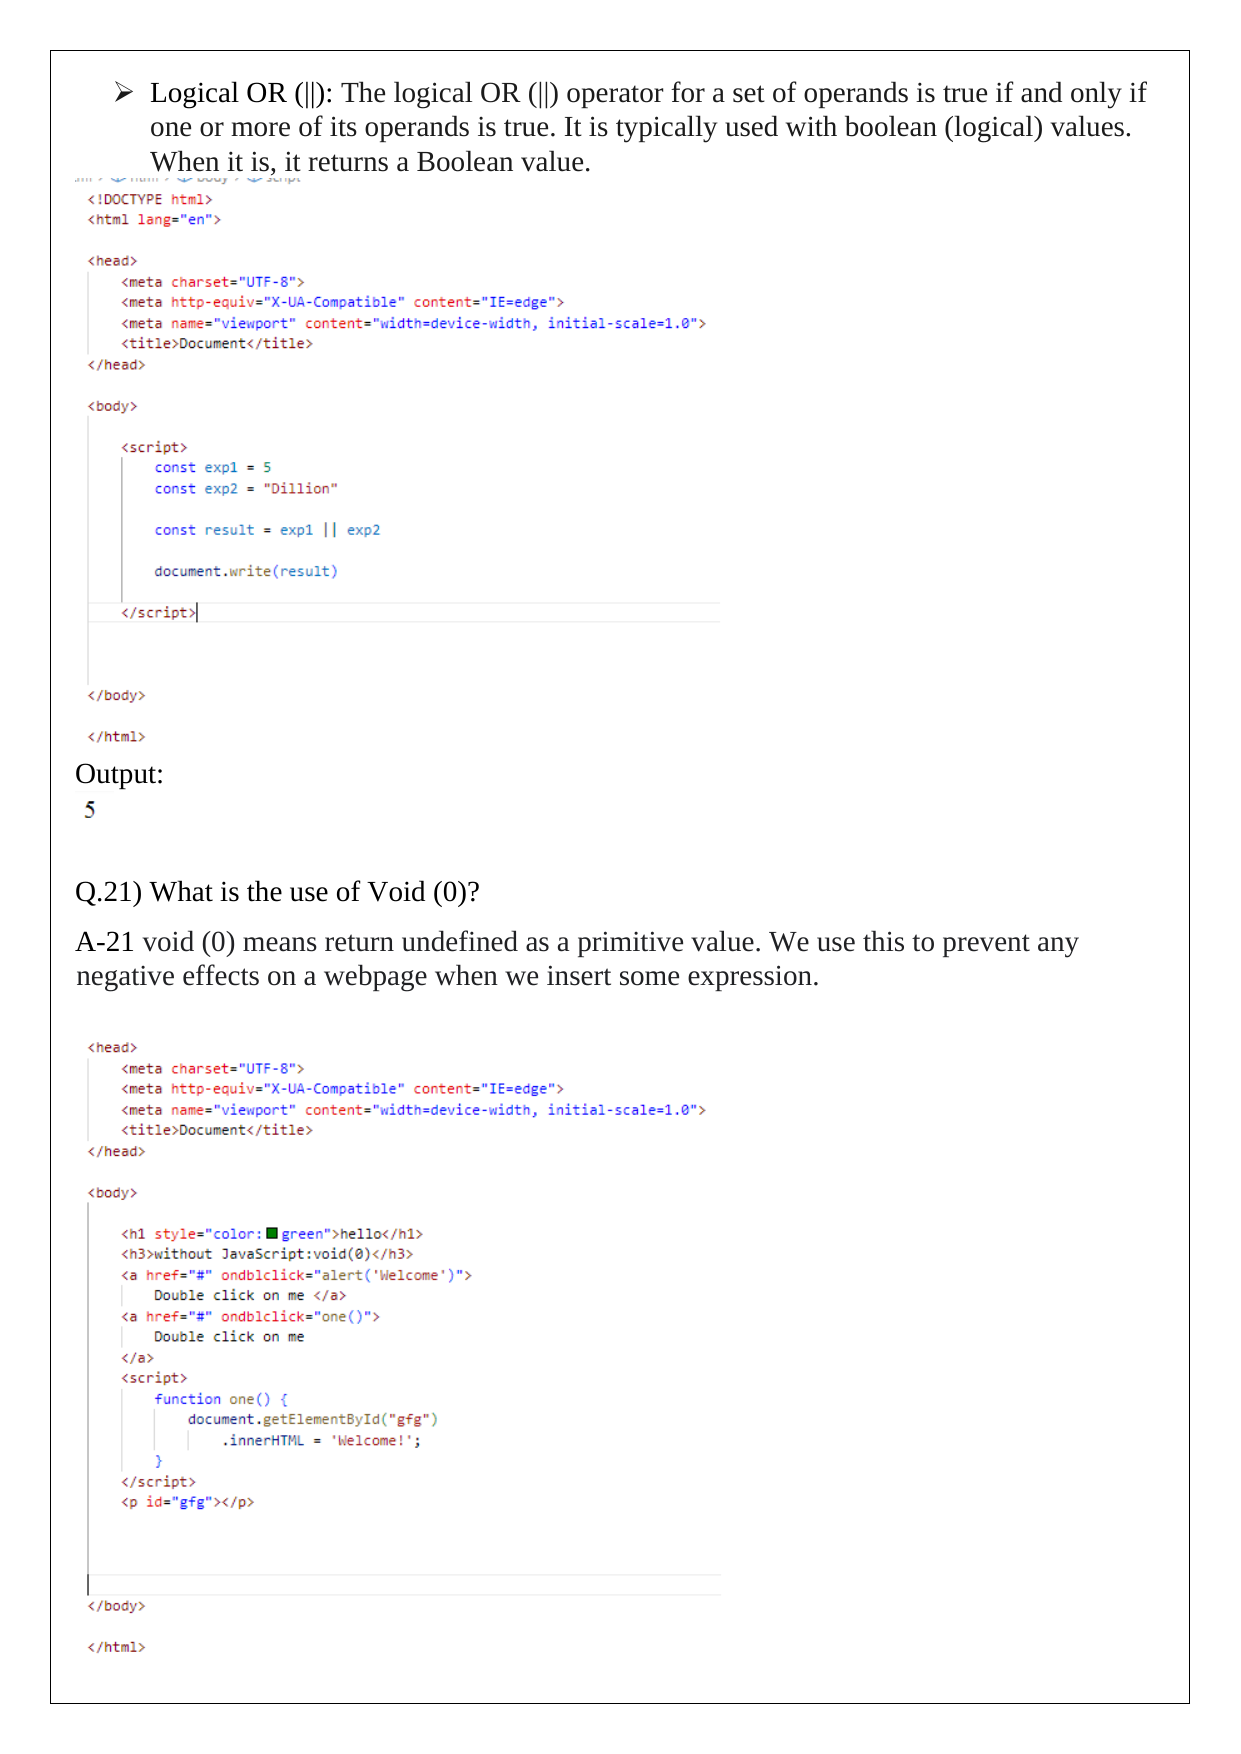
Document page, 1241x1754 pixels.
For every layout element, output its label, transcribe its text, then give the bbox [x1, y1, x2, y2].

picture [75, 178, 721, 754]
text Output: [75, 756, 1165, 789]
subtitle Logical OR (||): The logical OR (||) operator for a set of operands is true if and only if one or more of its operands is true. It is typically used with boolean (logical) values. When it is, it returns a Boolean value. [112, 75, 1165, 178]
picture [75, 791, 114, 836]
picture [75, 1027, 722, 1667]
text Q.21) What is the use of Void (0)? [75, 874, 1165, 907]
text A-21 void (0) means return undefined as a primitive value. We use this to prevent any negative effects on a webpage when we insert some expression. [819, 924, 1165, 991]
